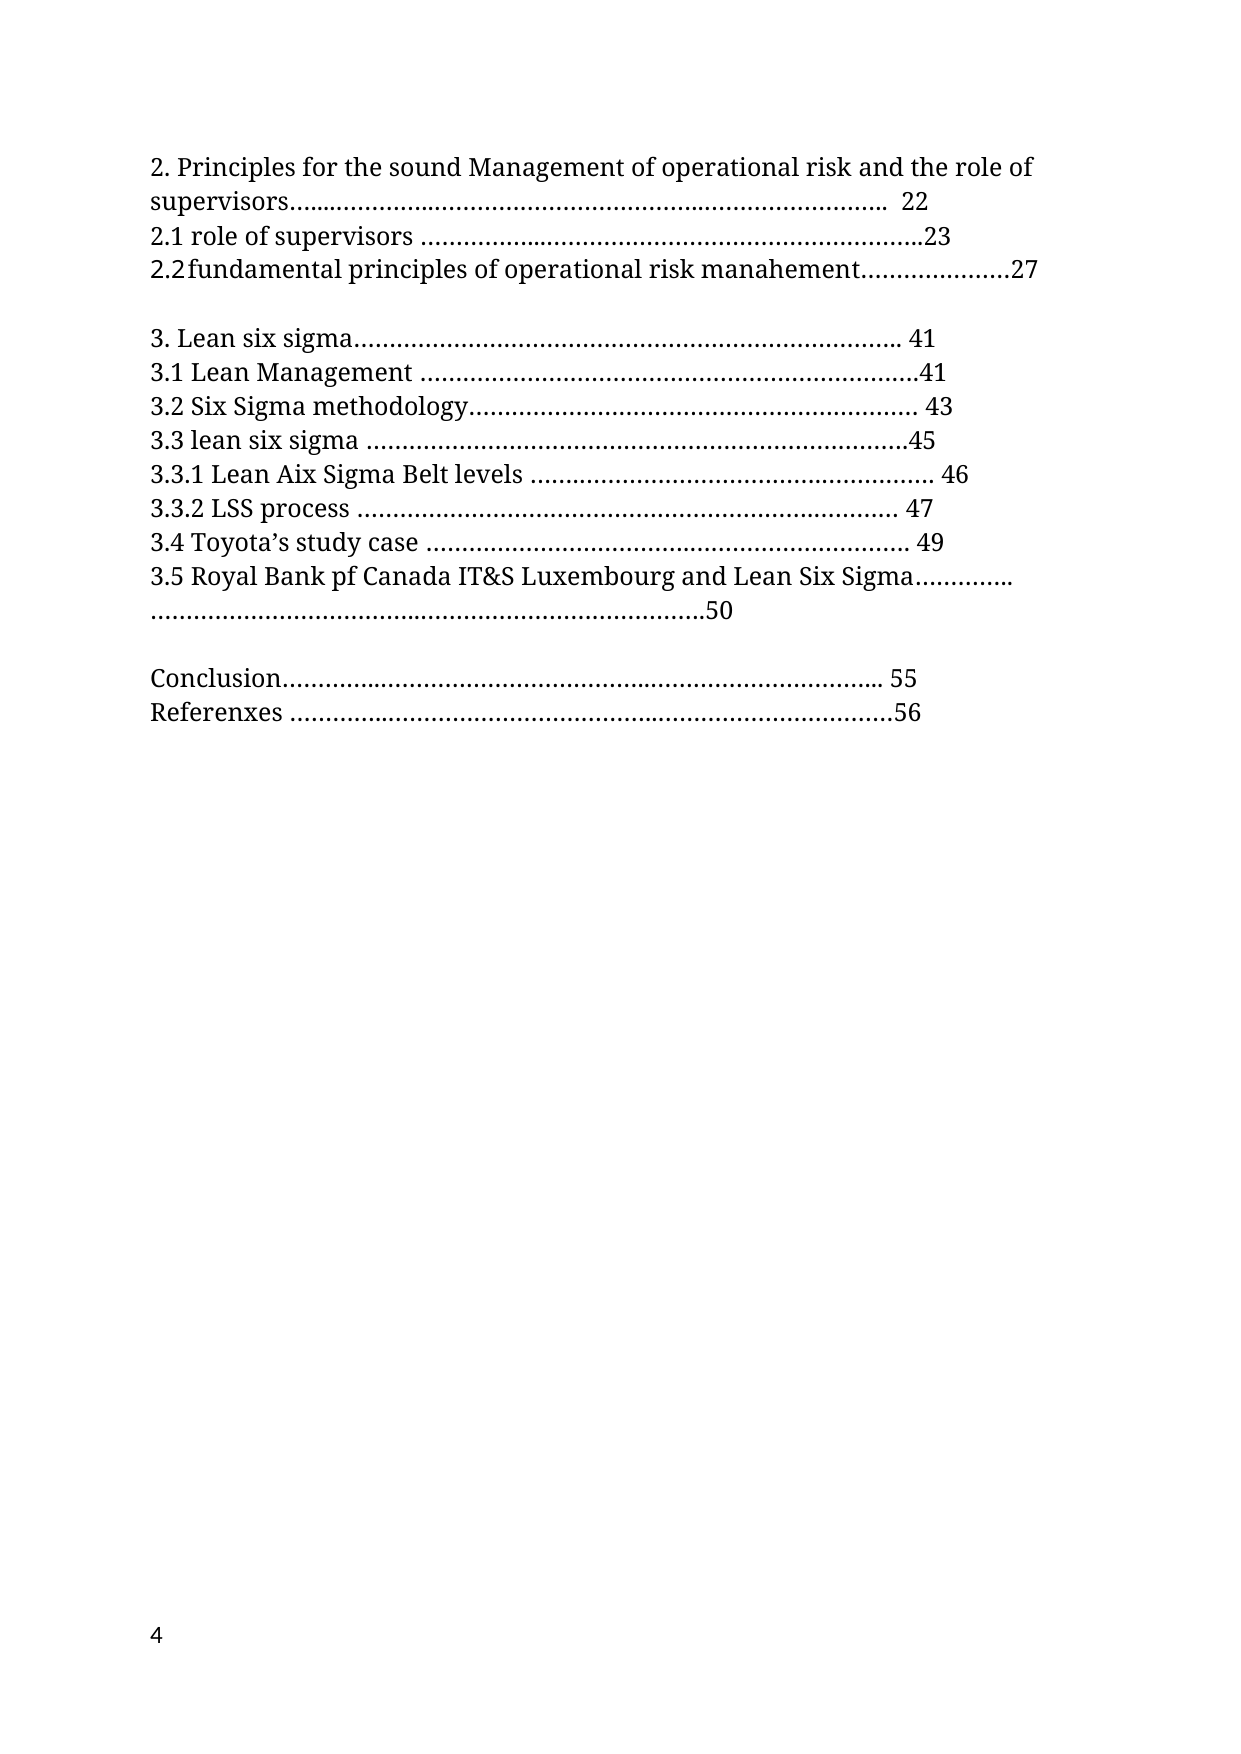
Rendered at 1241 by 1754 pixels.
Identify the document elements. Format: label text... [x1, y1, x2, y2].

list fundamental principles of operational risk manahement…………………27 [150, 252, 1090, 286]
text 2. Principles for the sound Management of operational risk and the role of supervisors…....…………..………………………………..…………………….. 22 [150, 150, 1090, 218]
text 3.1 Lean Management …………………………………………………………….41 [150, 354, 1090, 388]
text 3.4 Toyota’s study case ……………………………….…………………………. 49 [150, 525, 1090, 559]
text 2.1 role of supervisors ……………...……………………………………………..23 [150, 218, 1090, 252]
text 3.3.1 Lean Aix Sigma Belt levels …….…………………………….……………. 46 [150, 457, 1090, 491]
text 3.2 Six Sigma methodology……………………………………………………… 43 [150, 388, 1090, 422]
text 3.3 lean six sigma ………………………………………………………………….45 [150, 422, 1090, 457]
text 3.5 Royal Bank pf Canada IT&S Luxembourg and Lean Six Sigma…………..………………………………..………………………………….50 [150, 559, 1090, 627]
text Conclusion…………..………………………………..…………………………... 55 [150, 661, 1090, 695]
text 3.3.2 LSS process ……………………………………………………….………… 47 [150, 491, 1090, 525]
text 3. Lean six sigma………………………………………………………………….. 41 [150, 320, 1090, 354]
text Referenxes …………..………………………………..……………………………56 [150, 695, 1090, 729]
